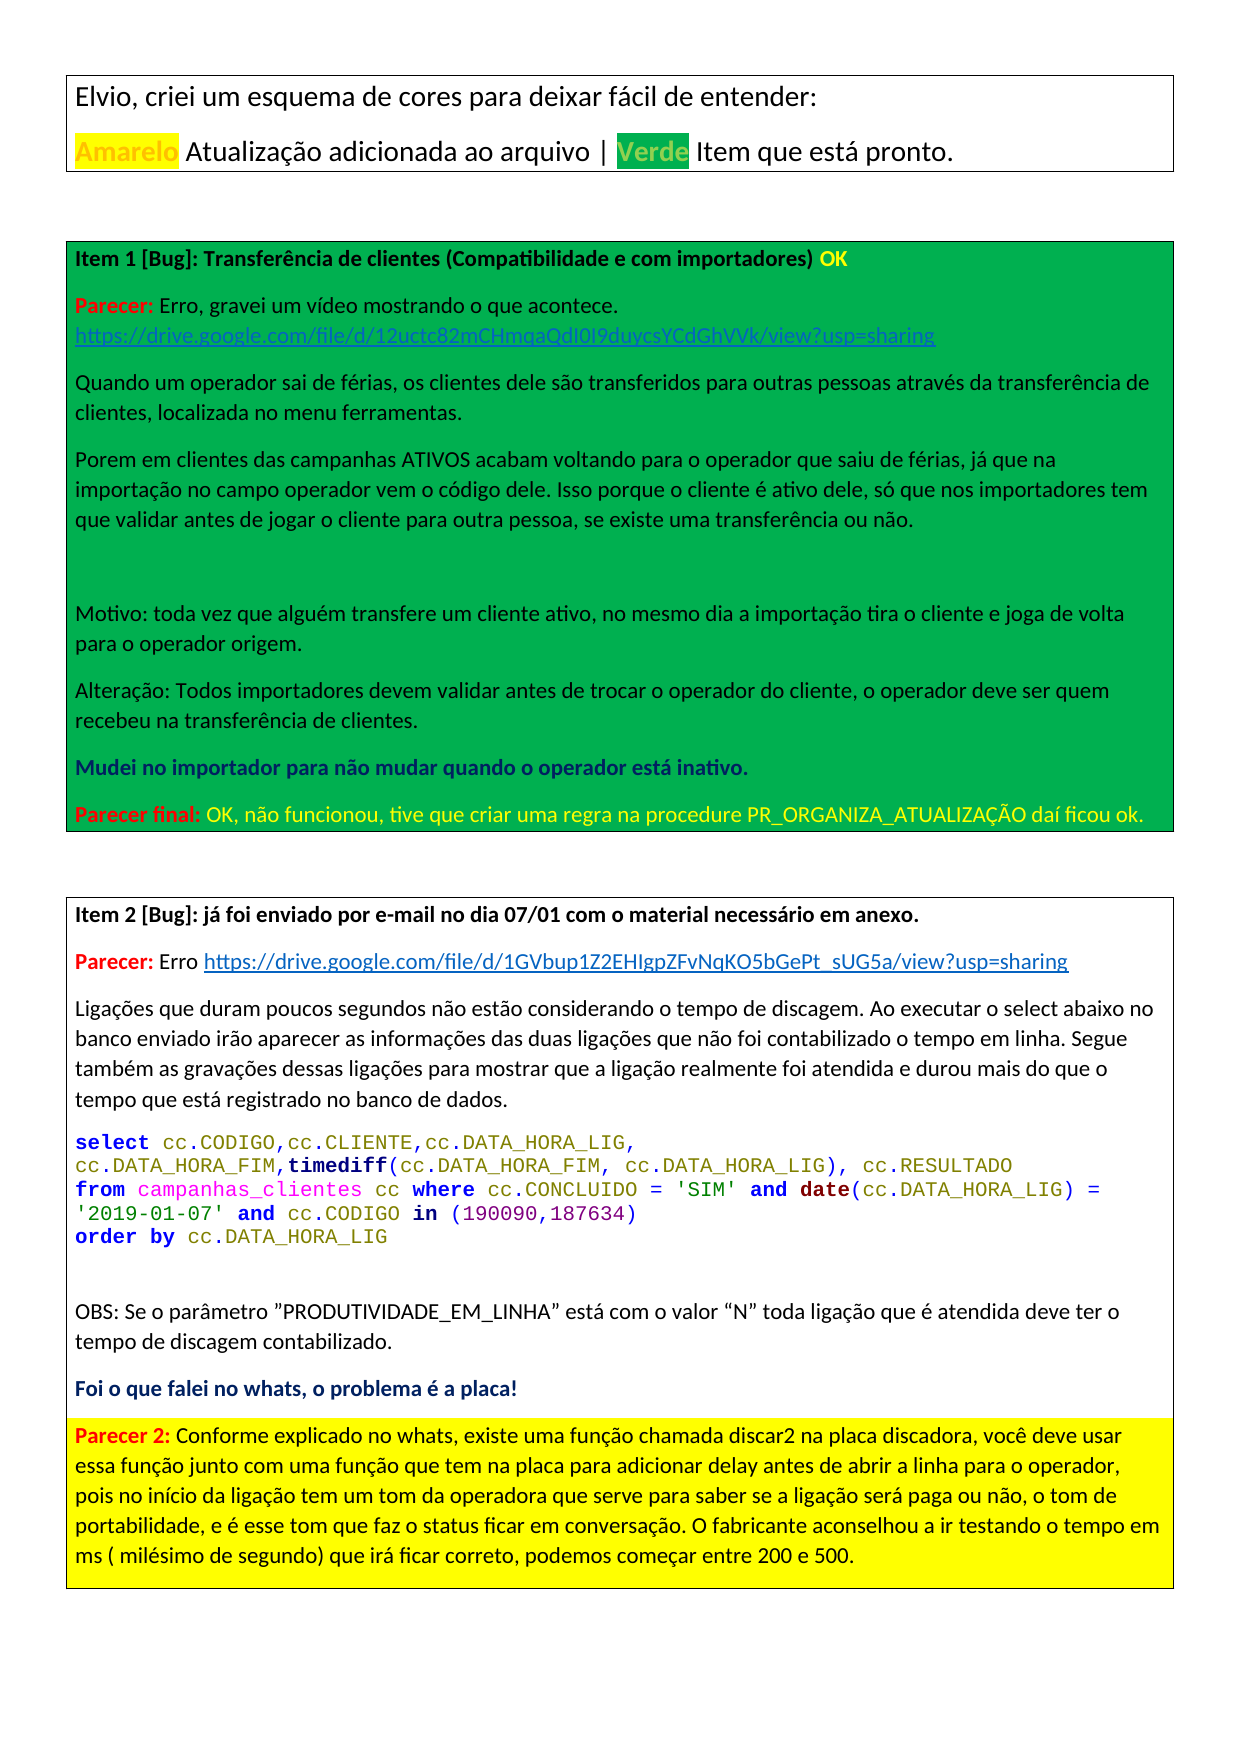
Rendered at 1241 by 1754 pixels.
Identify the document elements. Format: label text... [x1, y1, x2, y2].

text select cc.CODIGO,cc.CLIENTE,cc.DATA_HORA_LIG, cc.DATA_HORA_FIM,timediff(cc.DATA_HORA_FIM, cc.DATA_HORA_LIG), cc.RESULTADO [67, 1128, 1173, 1179]
text Foi o que falei no whats, o problema é a placa! [67, 1371, 1173, 1402]
text Parecer final: OK, não funcionou, tive que criar uma regra na procedure PR_ORGANIZA_ATUALIZAÇÃO daí ficou ok. [67, 797, 1173, 831]
text Item 1 [Bug]: Transferência de clientes (Compatibilidade e com importadores) OK [67, 242, 1173, 272]
text Parecer 2: Conforme explicado no whats, existe uma função chamada discar2 na placa discadora, você deve usar essa função junto com uma função que tem na placa para adicionar delay antes de abrir a linha para o operador, pois no início da ligação tem um tom da operadora que serve para saber se a ligação será paga ou não, o tom de portabilidade, e é esse tom que faz o status ficar em conversação. O fabricante aconselhou a ir testando o tempo em ms ( milésimo de segundo) que irá ficar correto, podemos começar entre 200 e 500. [67, 1418, 1173, 1588]
text Mudei no importador para não mudar quando o operador está inativo. [67, 750, 1173, 782]
text Elvio, criei um esquema de cores para deixar fácil de entender: [67, 76, 1173, 114]
text Item 2 [Bug]: já foi enviado por e-mail no dia 07/01 com o material necessário em anexo. [67, 898, 1173, 928]
text Parecer: Erro https://drive.google.com/file/d/1GVbup1Z2EHIgpZFvNqKO5bGePt_sUG5a/view?usp=sharing [67, 944, 1173, 975]
text Parecer: Erro, gravei um vídeo mostrando o que acontece. https://drive.google.com/file/d/12uctc82mCHmqaQdI0I9duycsYCdGhVVk/view?usp=sharing [67, 288, 1173, 349]
text Porem em clientes das campanhas ATIVOS acabam voltando para o operador que saiu de férias, já que na importação no campo operador vem o código dele. Isso porque o cliente é ativo dele, só que nos importadores tem que validar antes de jogar o cliente para outra pessoa, se existe uma transferência ou não. [67, 442, 1173, 534]
text Quando um operador sai de férias, os clientes dele são transferidos para outras pessoas através da transferência de clientes, localizada no menu ferramentas. [67, 365, 1173, 426]
text Ligações que duram poucos segundos não estão considerando o tempo de discagem. Ao executar o select abaixo no banco enviado irão aparecer as informações das duas ligações que não foi contabilizado o tempo em linha. Segue também as gravações dessas ligações para mostrar que a ligação realmente foi atendida e durou mais do que o tempo que está registrado no banco de dados. [67, 991, 1173, 1113]
text OBS: Se o parâmetro ”PRODUTIVIDADE_EM_LINHA” está com o valor “N” toda ligação que é atendida deve ter o tempo de discagem contabilizado. [67, 1294, 1173, 1355]
text Motivo: toda vez que alguém transfere um cliente ativo, no mesmo dia a importação tira o cliente e joga de volta para o operador origem. [67, 596, 1173, 658]
text order by cc.DATA_HORA_LIG [75, 1226, 1165, 1250]
text Amarelo Atualização adicionada ao arquivo | Verde Item que está pronto. [67, 130, 1173, 171]
text Alteração: Todos importadores devem validar antes de trocar o operador do cliente, o operador deve ser quem recebeu na transferência de clientes. [67, 673, 1173, 735]
text from campanhas_clientes cc where cc.CONCLUIDO = 'SIM' and date(cc.DATA_HORA_LIG) = '2019-01-07' and cc.CODIGO in (190090,187634) [75, 1179, 1165, 1226]
